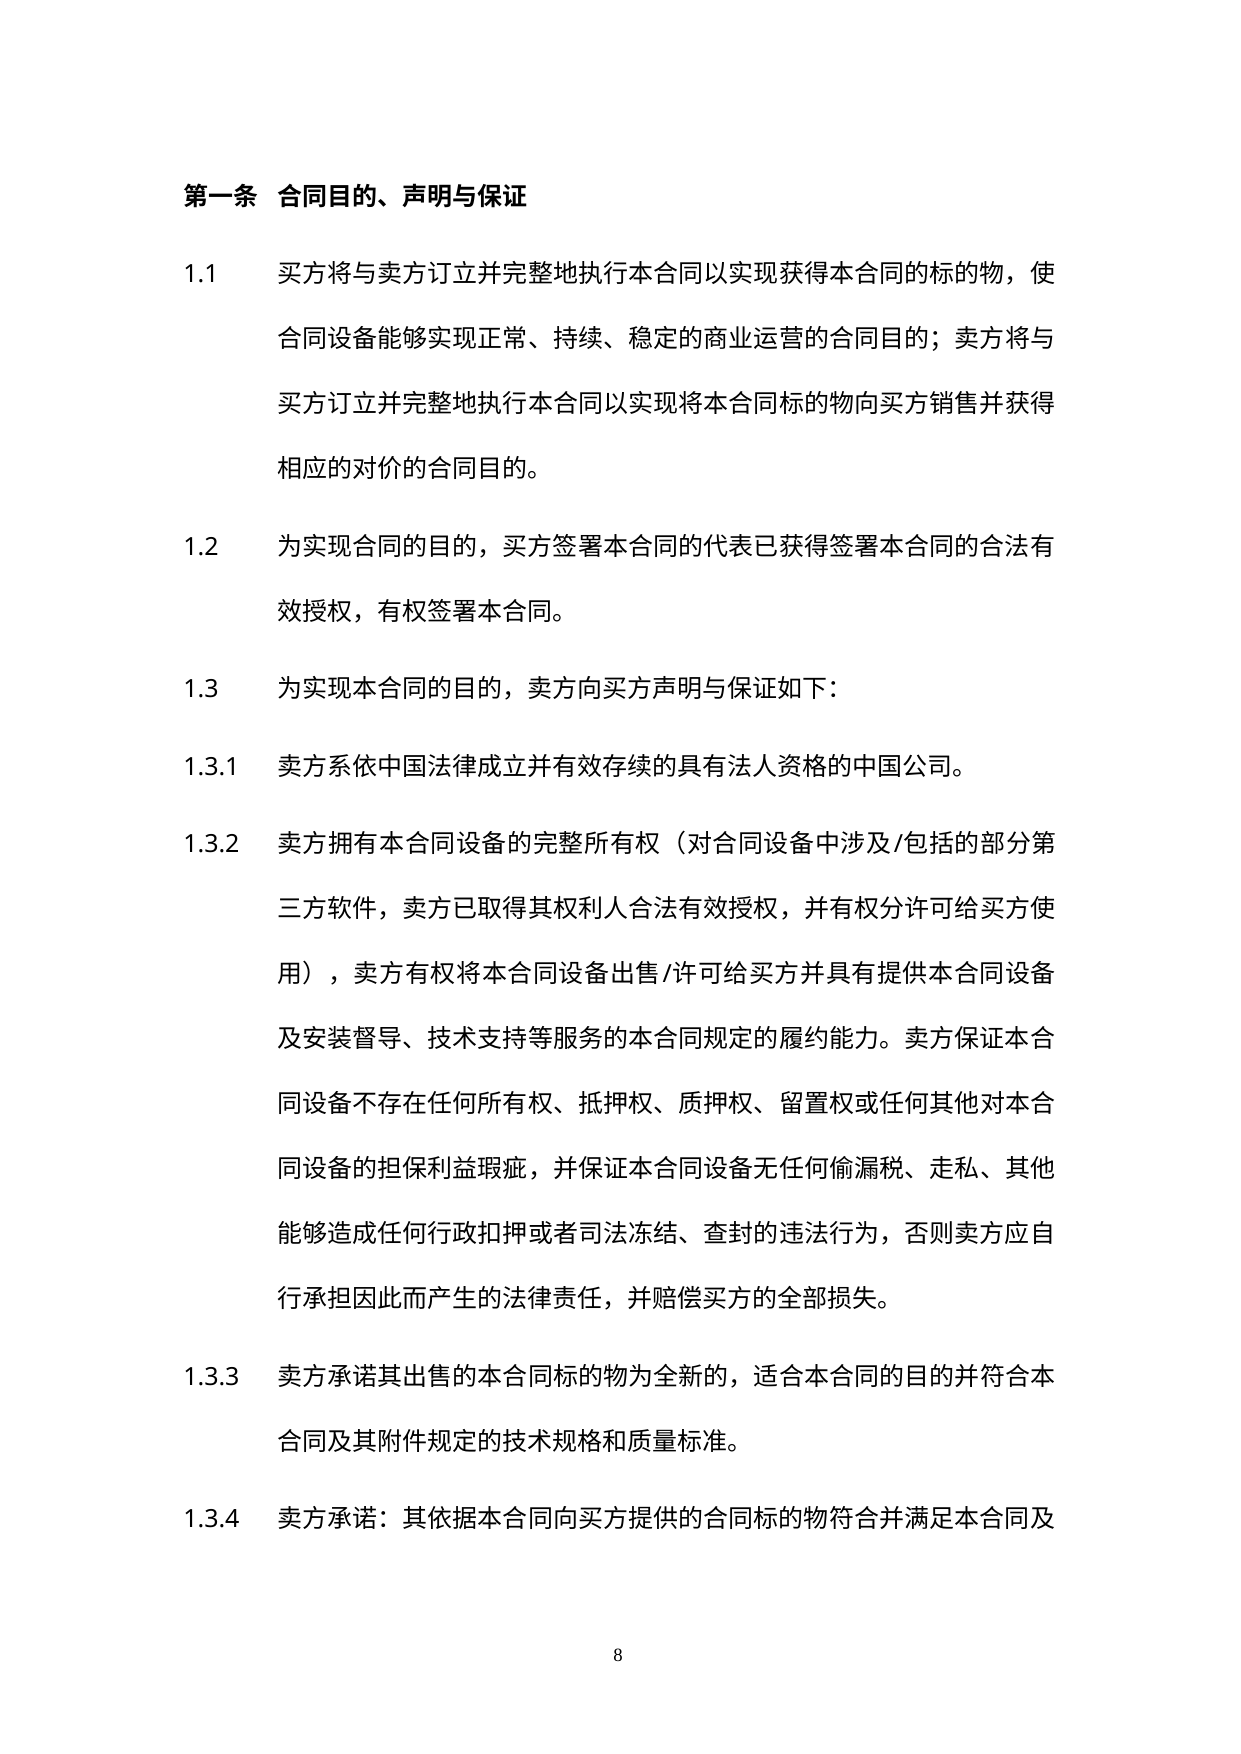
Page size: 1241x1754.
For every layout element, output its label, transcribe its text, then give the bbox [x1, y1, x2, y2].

list 为实现本合同的目的，卖方向买方声明与保证如下： [183, 654, 1057, 719]
list 买方将与卖方订立并完整地执行本合同以实现获得本合同的标的物，使合同设备能够实现正常、持续、稳定的商业运营的合同目的；卖方将与买方订立并完整地执行本合同以实现将本合同标的物向买方销售并获得相应的对价的合同目的。 [183, 239, 1057, 499]
list 卖方承诺其出售的本合同标的物为全新的，适合本合同的目的并符合本合同及其附件规定的技术规格和质量标准。 [183, 1342, 1057, 1472]
list 合同目的、声明与保证 [183, 162, 1057, 227]
list 为实现合同的目的，买方签署本合同的代表已获得签署本合同的合法有效授权，有权签署本合同。 [183, 512, 1057, 642]
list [183, 1484, 1057, 1549]
list 卖方拥有本合同设备的完整所有权（对合同设备中涉及/包括的部分第三方软件，卖方已取得其权利人合法有效授权，并有权分许可给买方使用），卖方有权将本合同设备出售/许可给买方并具有提供本合同设备及安装督导、技术支持等服务的本合同规定的履约能力。卖方保证本合同设备不存在任何所有权、抵押权、质押权、留置权或任何其他对本合同设备的担保利益瑕疵，并保证本合同设备无任何偷漏税、走私、其他能够造成任何行政扣押或者司法冻结、查封的违法行为，否则卖方应自行承担因此而产生的法律责任，并赔偿买方的全部损失。 [183, 809, 1057, 1329]
list 卖方系依中国法律成立并有效存续的具有法人资格的中国公司。 [183, 732, 1057, 797]
